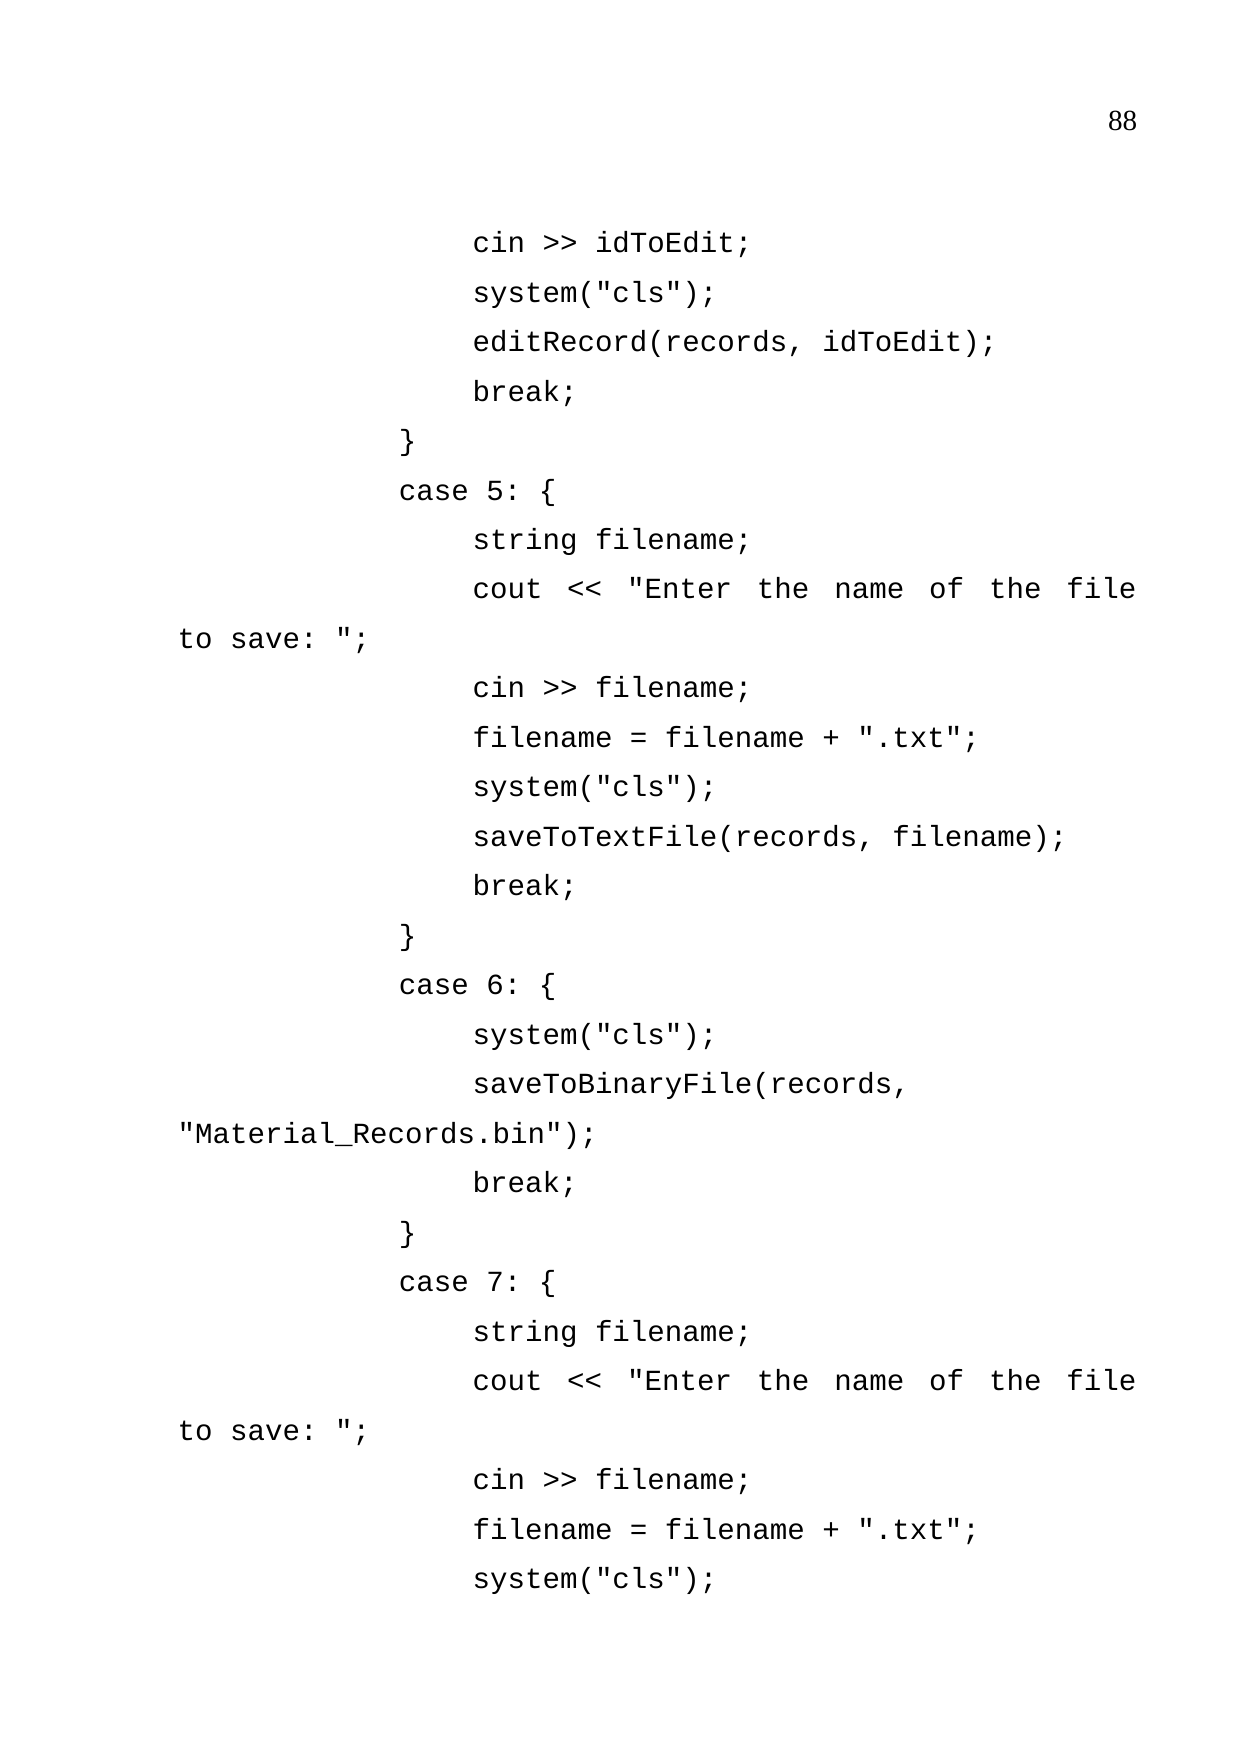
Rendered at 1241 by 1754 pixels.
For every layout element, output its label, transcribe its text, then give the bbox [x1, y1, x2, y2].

text system("cls"); [177, 773, 1137, 806]
text cin >> filename; [177, 1465, 1137, 1498]
text filename = filename + ".txt"; [177, 1515, 1137, 1548]
text editRecord(records, idToEdit); [177, 327, 1137, 360]
text break; [177, 872, 1137, 904]
text string filename; [177, 1317, 1137, 1350]
text saveToTextFile(records, filename); [177, 822, 1137, 855]
text cout << "Enter the name of the file to save: "; [177, 1366, 1137, 1449]
text system("cls"); [177, 278, 1137, 311]
text system("cls"); [177, 1020, 1137, 1053]
text cin >> idToEdit; [177, 228, 1137, 261]
text cin >> filename; [177, 674, 1137, 707]
text case 6: { [177, 971, 1137, 1003]
text } [177, 426, 1137, 459]
text filename = filename + ".txt"; [177, 723, 1137, 756]
text case 5: { [177, 476, 1137, 509]
text } [177, 1218, 1137, 1251]
text } [177, 921, 1137, 954]
text case 7: { [177, 1267, 1137, 1300]
text cout << "Enter the name of the file to save: "; [177, 575, 1137, 657]
text break; [177, 377, 1137, 410]
text saveToBinaryFile(records, "Material_Records.bin"); [177, 1069, 1137, 1152]
text break; [177, 1168, 1137, 1201]
text system("cls"); [177, 1564, 1137, 1597]
text string filename; [177, 525, 1137, 558]
